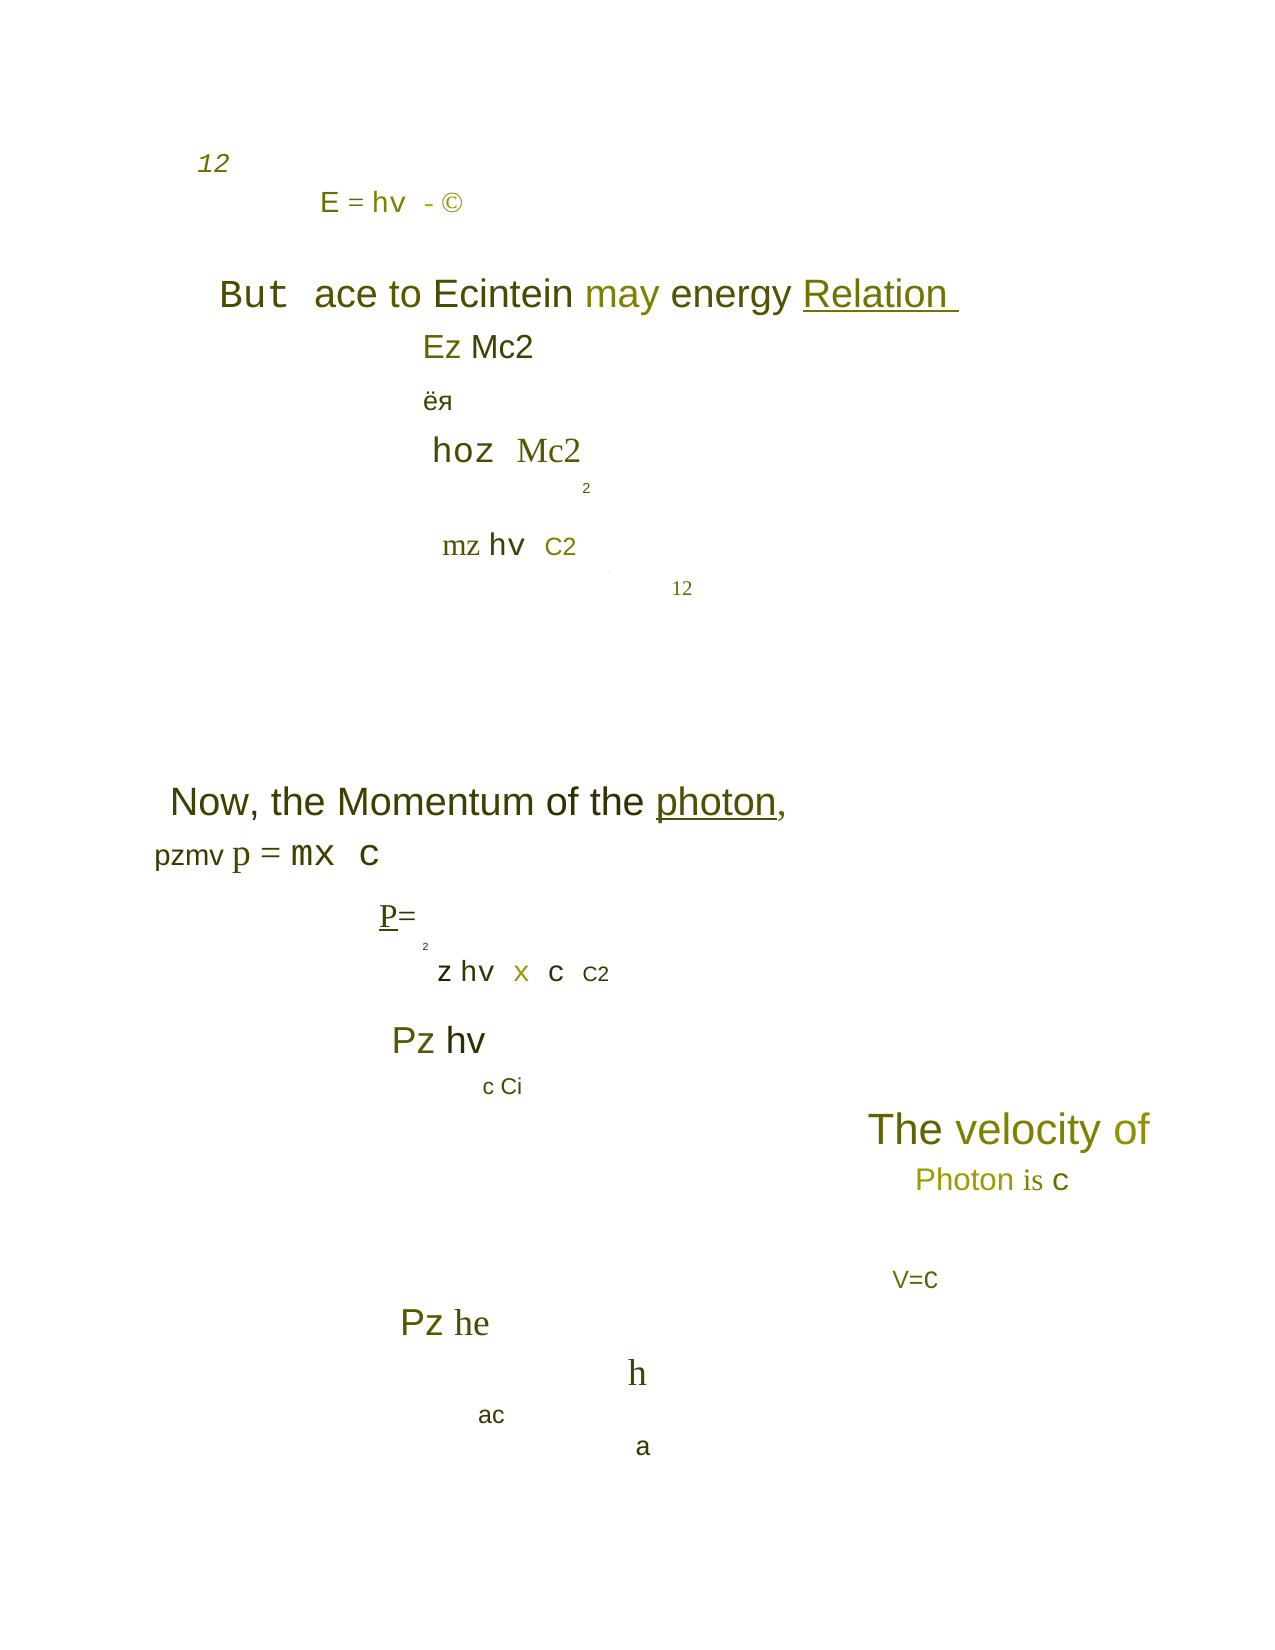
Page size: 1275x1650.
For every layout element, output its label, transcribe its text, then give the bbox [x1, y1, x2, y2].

text Ez Mc2 [422, 327, 607, 365]
text ёя [423, 385, 483, 416]
text V=C [892, 1264, 1022, 1296]
text But ace to Ecintein may energy Relation [219, 270, 1017, 319]
text hoz Mc2 [431, 429, 633, 473]
text Pz he [400, 1300, 562, 1343]
text The velocity of [867, 1103, 1160, 1154]
text 12 [197, 150, 259, 181]
text 2 [582, 479, 632, 496]
text Now, the Momentum of the photon, [169, 778, 956, 824]
text mz hv C2 [442, 526, 611, 564]
text Pz hv [391, 1018, 546, 1062]
text z hv x c C2 [420, 954, 626, 990]
text ас [478, 1400, 570, 1429]
text а [635, 1433, 697, 1464]
text pzmv p = mx c [154, 831, 572, 877]
text h [628, 1350, 713, 1393]
text P= [379, 896, 467, 934]
text с Ci [482, 1073, 559, 1099]
text 12 [671, 576, 731, 599]
text E = hv - © [320, 185, 521, 221]
text Photon is c [915, 1161, 1135, 1200]
